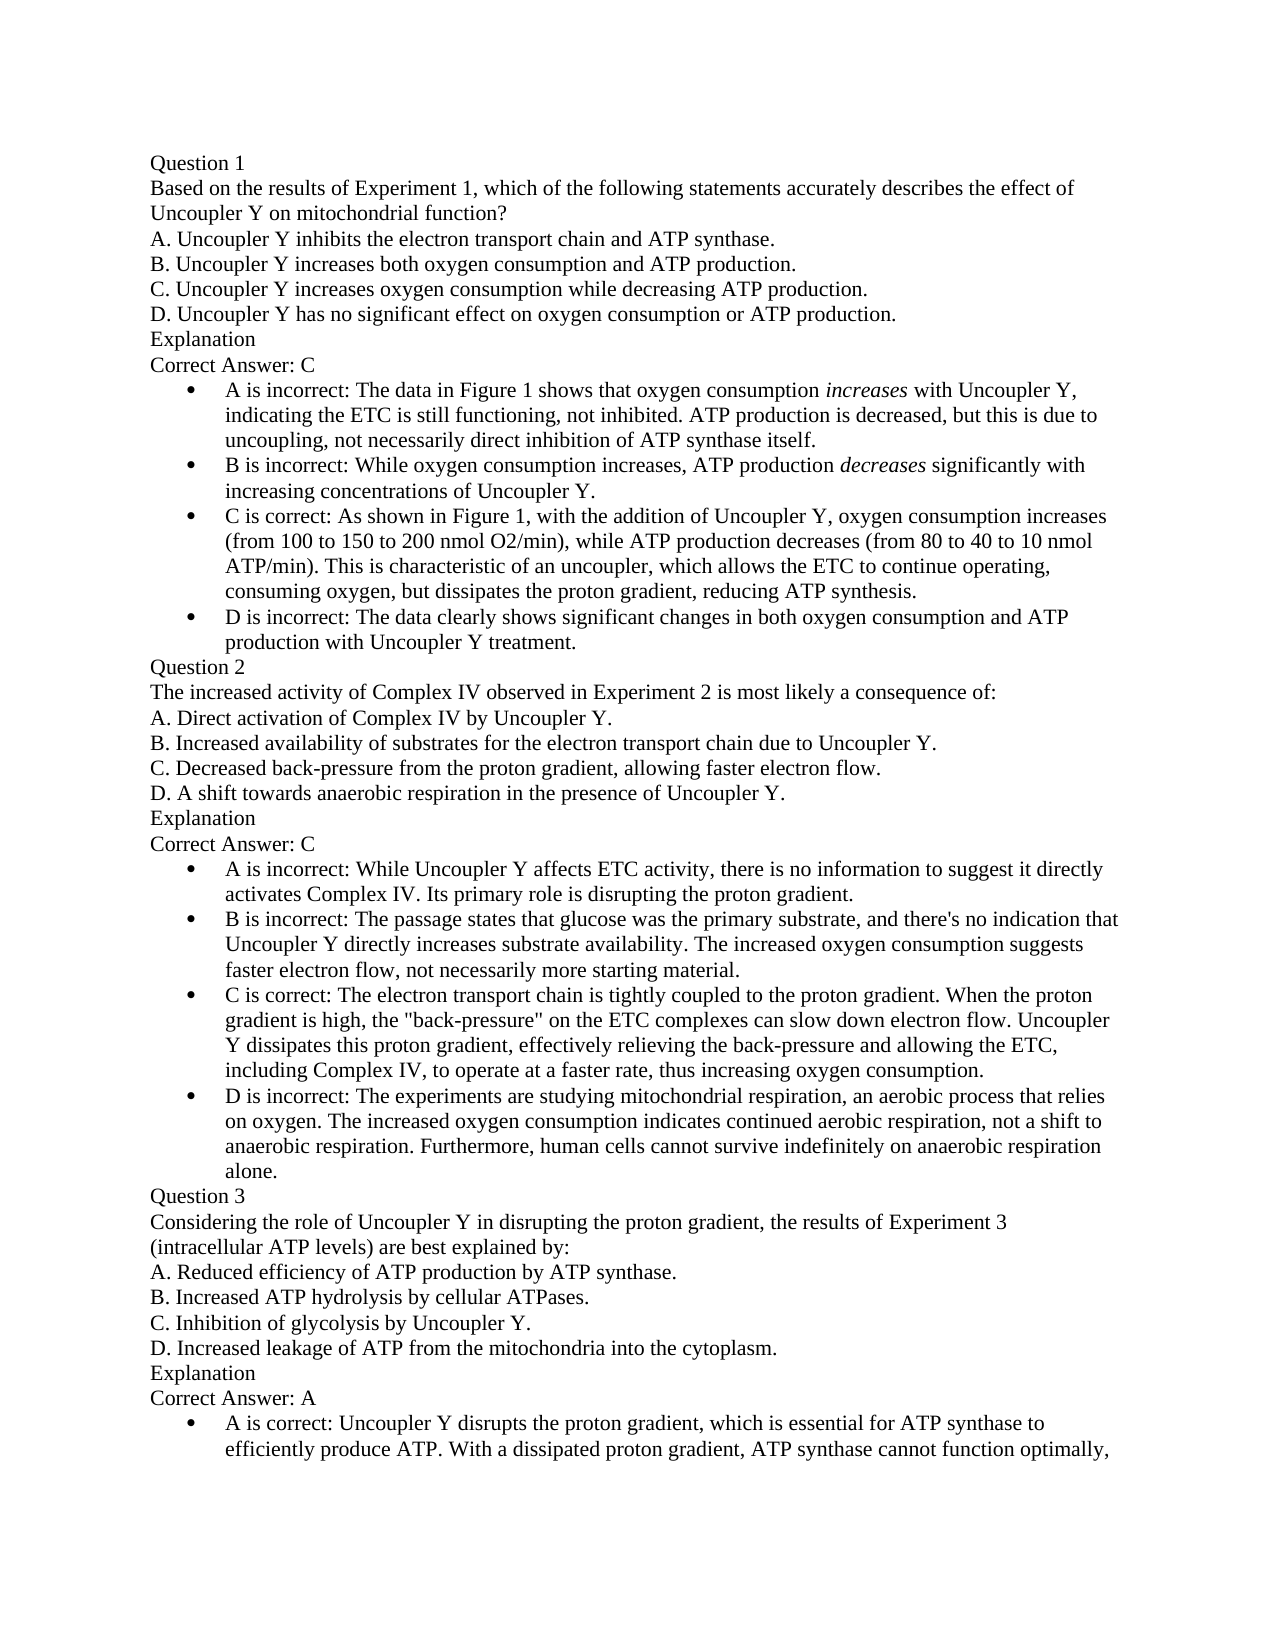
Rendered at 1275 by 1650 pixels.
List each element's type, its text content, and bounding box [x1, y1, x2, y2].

text Question 2 [150, 654, 1125, 679]
list D is incorrect: The experiments are studying mitochondrial respiration, an aerobic process that relies on oxygen. The increased oxygen consumption indicates continued aerobic respiration, not a shift to anaerobic respiration. Furthermore, human cells cannot survive indefinitely on anaerobic respiration alone. [187, 1083, 1125, 1183]
text The increased activity of Complex IV observed in Experiment 2 is most likely a consequence of: [150, 679, 1125, 704]
list A is incorrect: The data in Figure 1 shows that oxygen consumption increases with Uncoupler Y, indicating the ETC is still functioning, not inhibited. ATP production is decreased, but this is due to uncoupling, not necessarily direct inhibition of ATP synthase itself. [187, 377, 1125, 452]
text A. Direct activation of Complex IV by Uncoupler Y. B. Increased availability of substrates for the electron transport chain due to Uncoupler Y. C. Decreased back-pressure from the proton gradient, allowing faster electron flow. D. A shift towards anaerobic respiration in the presence of Uncoupler Y. [150, 704, 1125, 805]
text Considering the role of Uncoupler Y in disrupting the proton gradient, the results of Experiment 3 (intracellular ATP levels) are best explained by: [150, 1209, 1125, 1259]
text Question 1 [150, 150, 1125, 175]
text Correct Answer: C [150, 831, 1125, 856]
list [187, 1410, 1125, 1461]
list C is correct: As shown in Figure 1, with the addition of Uncoupler Y, oxygen consumption increases (from 100 to 150 to 200 nmol O2/min), while ATP production decreases (from 80 to 40 to 10 nmol ATP/min). This is characteristic of an uncoupler, which allows the ETC to continue operating, consuming oxygen, but dissipates the proton gradient, reducing ATP synthesis. [187, 503, 1125, 604]
text Explanation [150, 805, 1125, 831]
list D is incorrect: The data clearly shows significant changes in both oxygen consumption and ATP production with Uncoupler Y treatment. [187, 604, 1125, 654]
text Explanation [150, 1360, 1125, 1385]
text Correct Answer: A [150, 1385, 1125, 1410]
text A. Reduced efficiency of ATP production by ATP synthase. B. Increased ATP hydrolysis by cellular ATPases. C. Inhibition of glycolysis by Uncoupler Y. D. Increased leakage of ATP from the mitochondria into the cytoplasm. [150, 1259, 1125, 1360]
list C is correct: The electron transport chain is tightly coupled to the proton gradient. When the proton gradient is high, the "back-pressure" on the ETC complexes can slow down electron flow. Uncoupler Y dissipates this proton gradient, effectively relieving the back-pressure and allowing the ETC, including Complex IV, to operate at a faster rate, thus increasing oxygen consumption. [187, 982, 1125, 1083]
list B is incorrect: The passage states that glucose was the primary substrate, and there's no indication that Uncoupler Y directly increases substrate availability. The increased oxygen consumption suggests faster electron flow, not necessarily more starting material. [187, 906, 1125, 982]
text Correct Answer: C [150, 352, 1125, 377]
list A is incorrect: While Uncoupler Y affects ETC activity, there is no information to suggest it directly activates Complex IV. Its primary role is disrupting the proton gradient. [187, 856, 1125, 906]
text Based on the results of Experiment 1, which of the following statements accurately describes the effect of Uncoupler Y on mitochondrial function? [150, 175, 1125, 226]
text A. Uncoupler Y inhibits the electron transport chain and ATP synthase. B. Uncoupler Y increases both oxygen consumption and ATP production. C. Uncoupler Y increases oxygen consumption while decreasing ATP production. D. Uncoupler Y has no significant effect on oxygen consumption or ATP production. [150, 226, 1125, 326]
list B is incorrect: While oxygen consumption increases, ATP production decreases significantly with increasing concentrations of Uncoupler Y. [187, 452, 1125, 503]
text Explanation [150, 326, 1125, 352]
text Question 3 [150, 1183, 1125, 1209]
